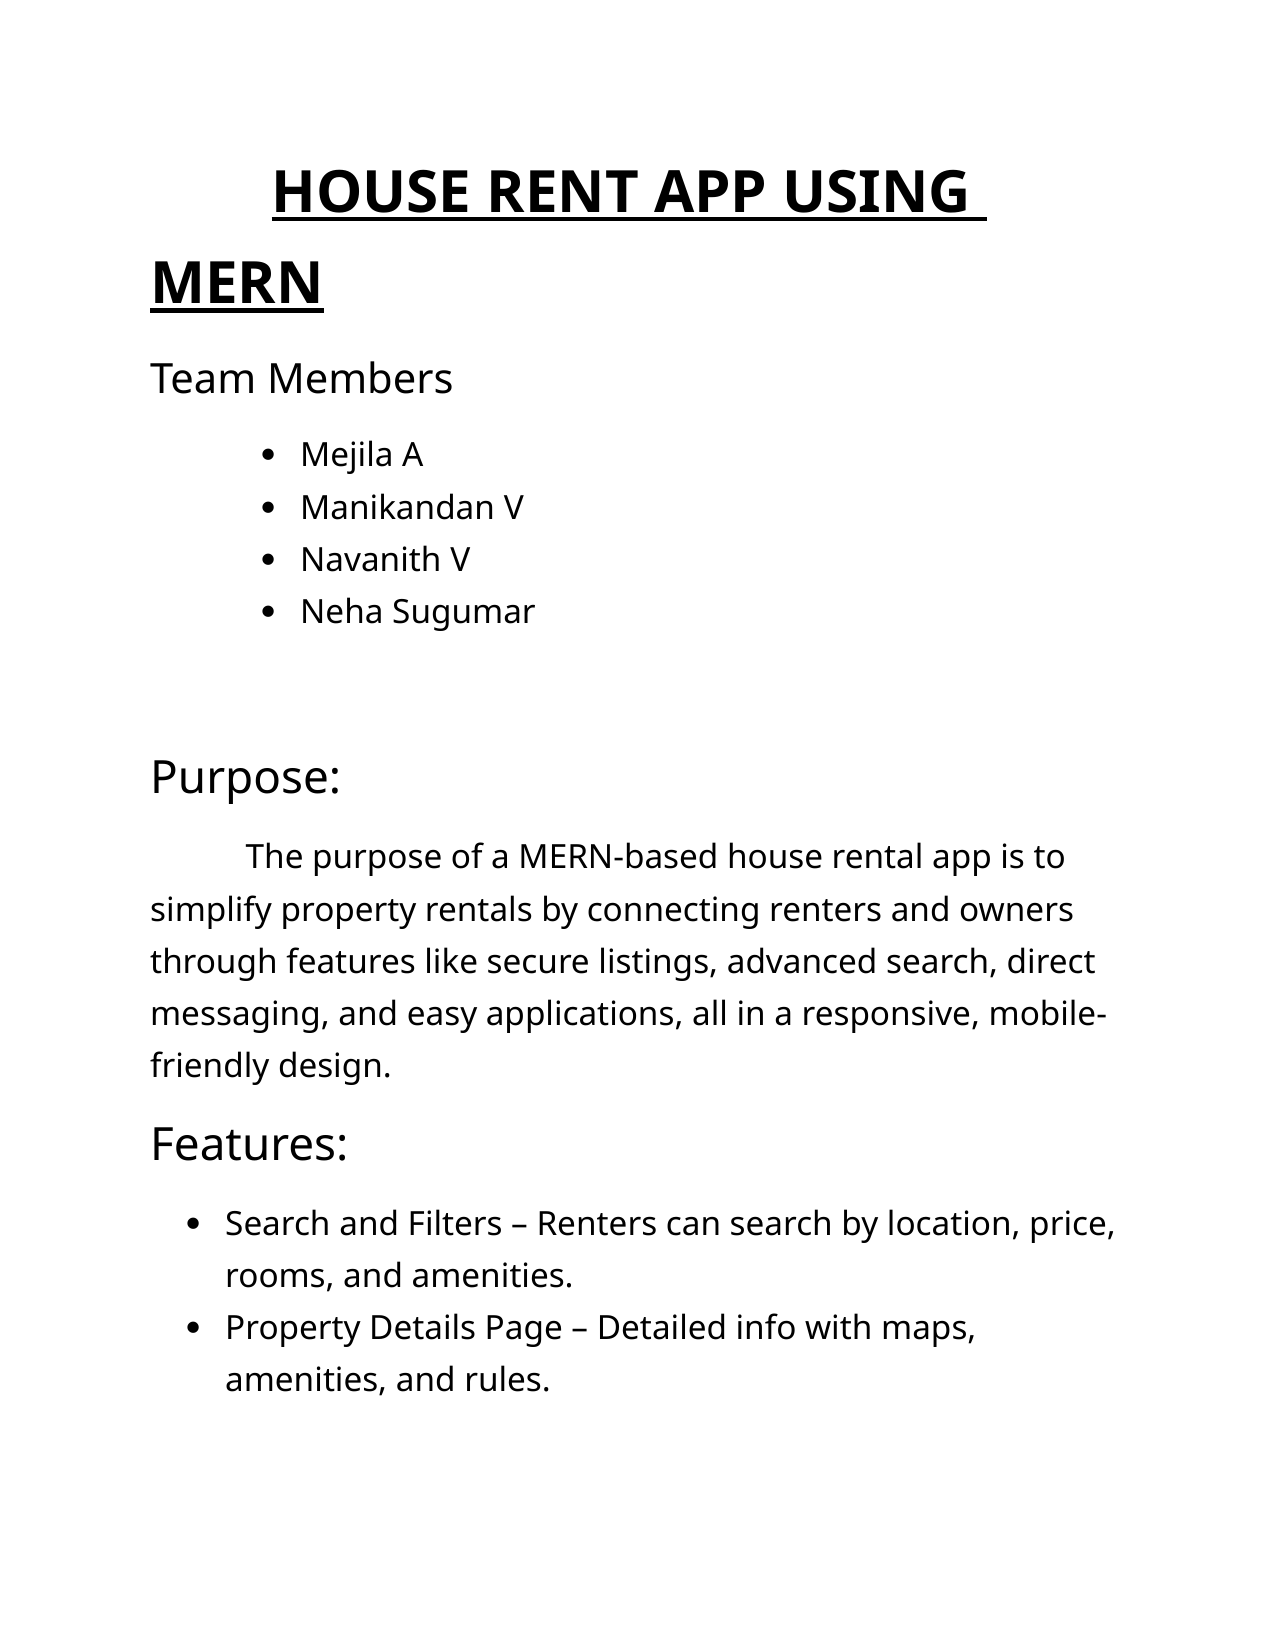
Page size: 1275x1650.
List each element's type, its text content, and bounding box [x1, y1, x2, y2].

text The purpose of a MERN-based house rental app is to simplify property rentals by connecting renters and owners through features like secure listings, advanced search, direct messaging, and easy applications, all in a responsive, mobile-friendly design. [150, 833, 1125, 1087]
list Navanith V [262, 536, 1125, 581]
text Features: [150, 1111, 1125, 1173]
list Mejila A [262, 431, 1125, 477]
text Purpose: [150, 745, 1125, 807]
list Manikandan V [262, 483, 1125, 529]
text Team Members [150, 349, 1125, 406]
text HOUSE RENT APP USING MERN [150, 150, 1125, 321]
list Search and Filters – Renters can search by location, price, rooms, and amenities. [187, 1199, 1125, 1297]
list Property Details Page – Detailed info with maps, amenities, and rules. [187, 1304, 1125, 1401]
list Neha Sugumar [262, 588, 1125, 633]
